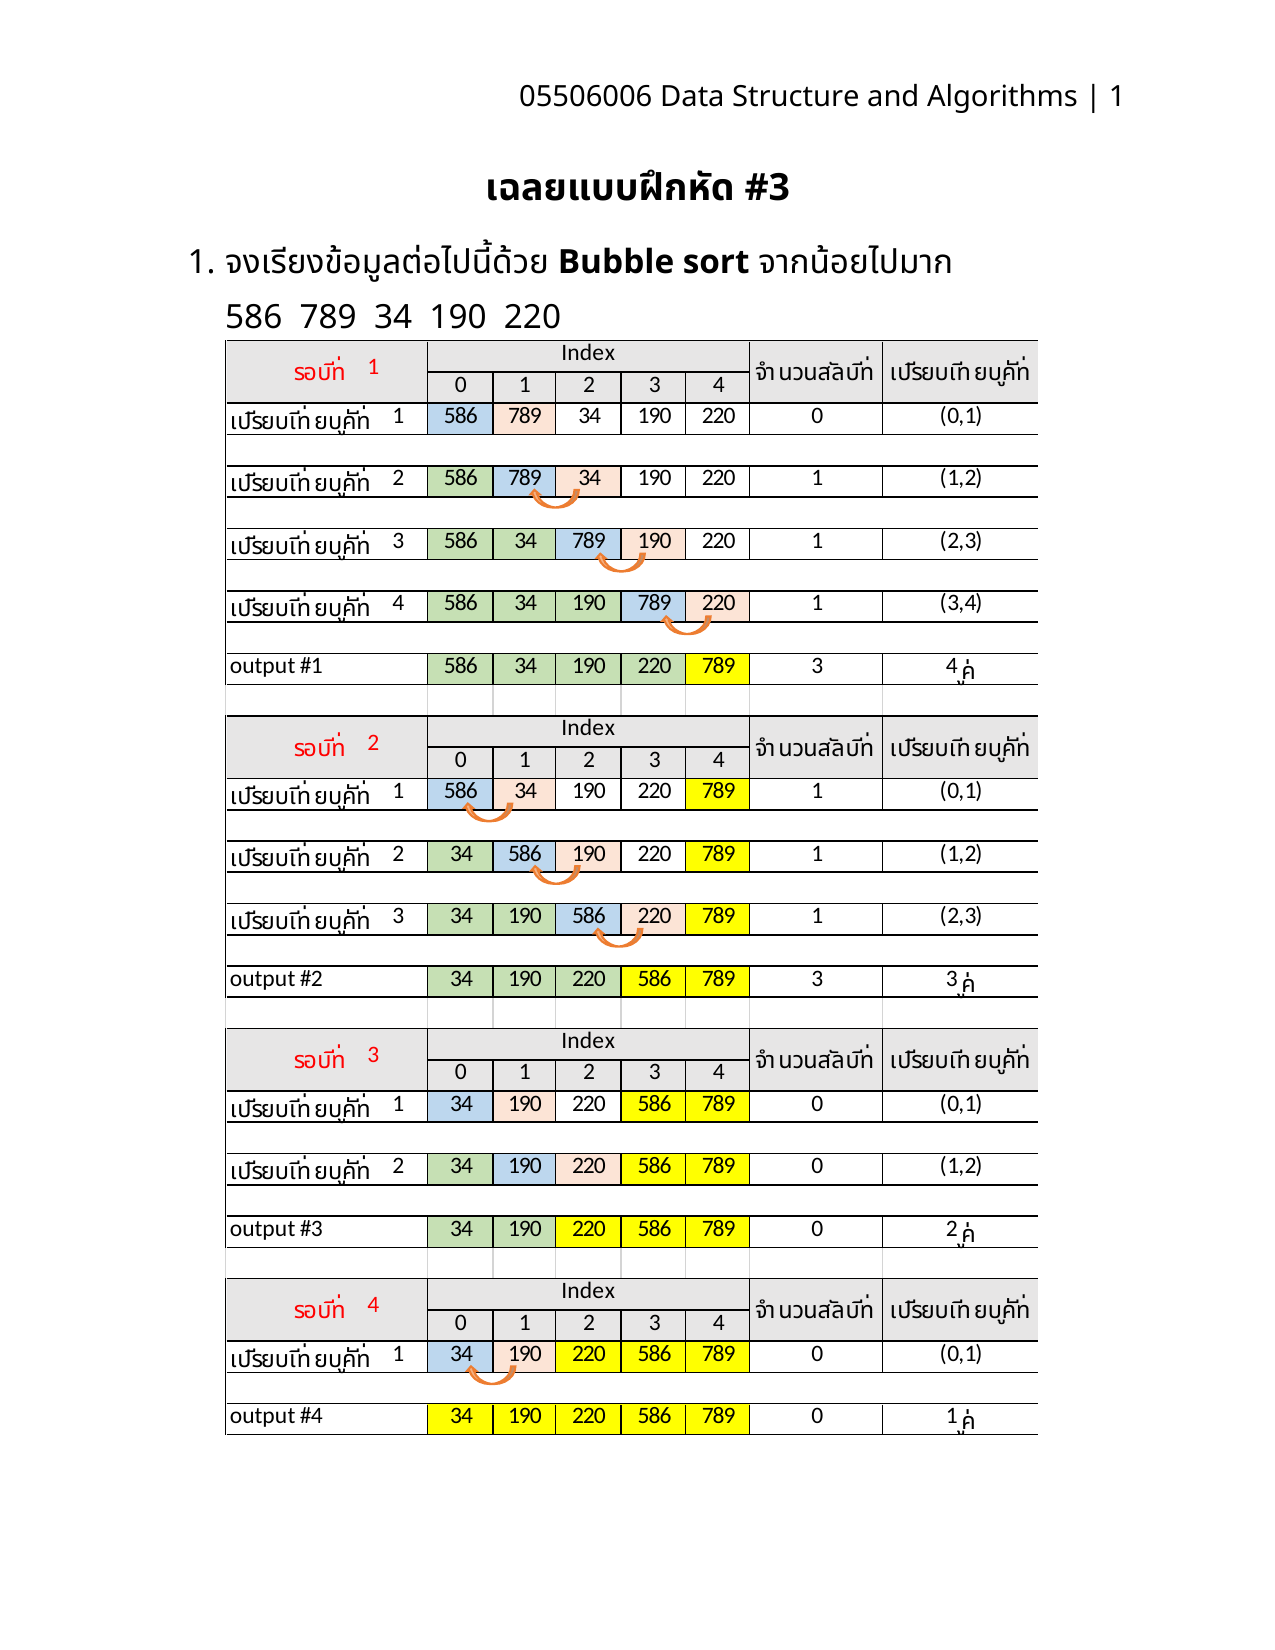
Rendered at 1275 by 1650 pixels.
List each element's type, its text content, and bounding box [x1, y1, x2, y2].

text เฉลยแบบฝึกหัด #3 [150, 160, 1125, 217]
list จงเรียงข้อมูลต่อไปนี้ด้วย Bubble sort จากน้อยไปมาก 586 789 34 190 220 [187, 238, 1125, 1466]
